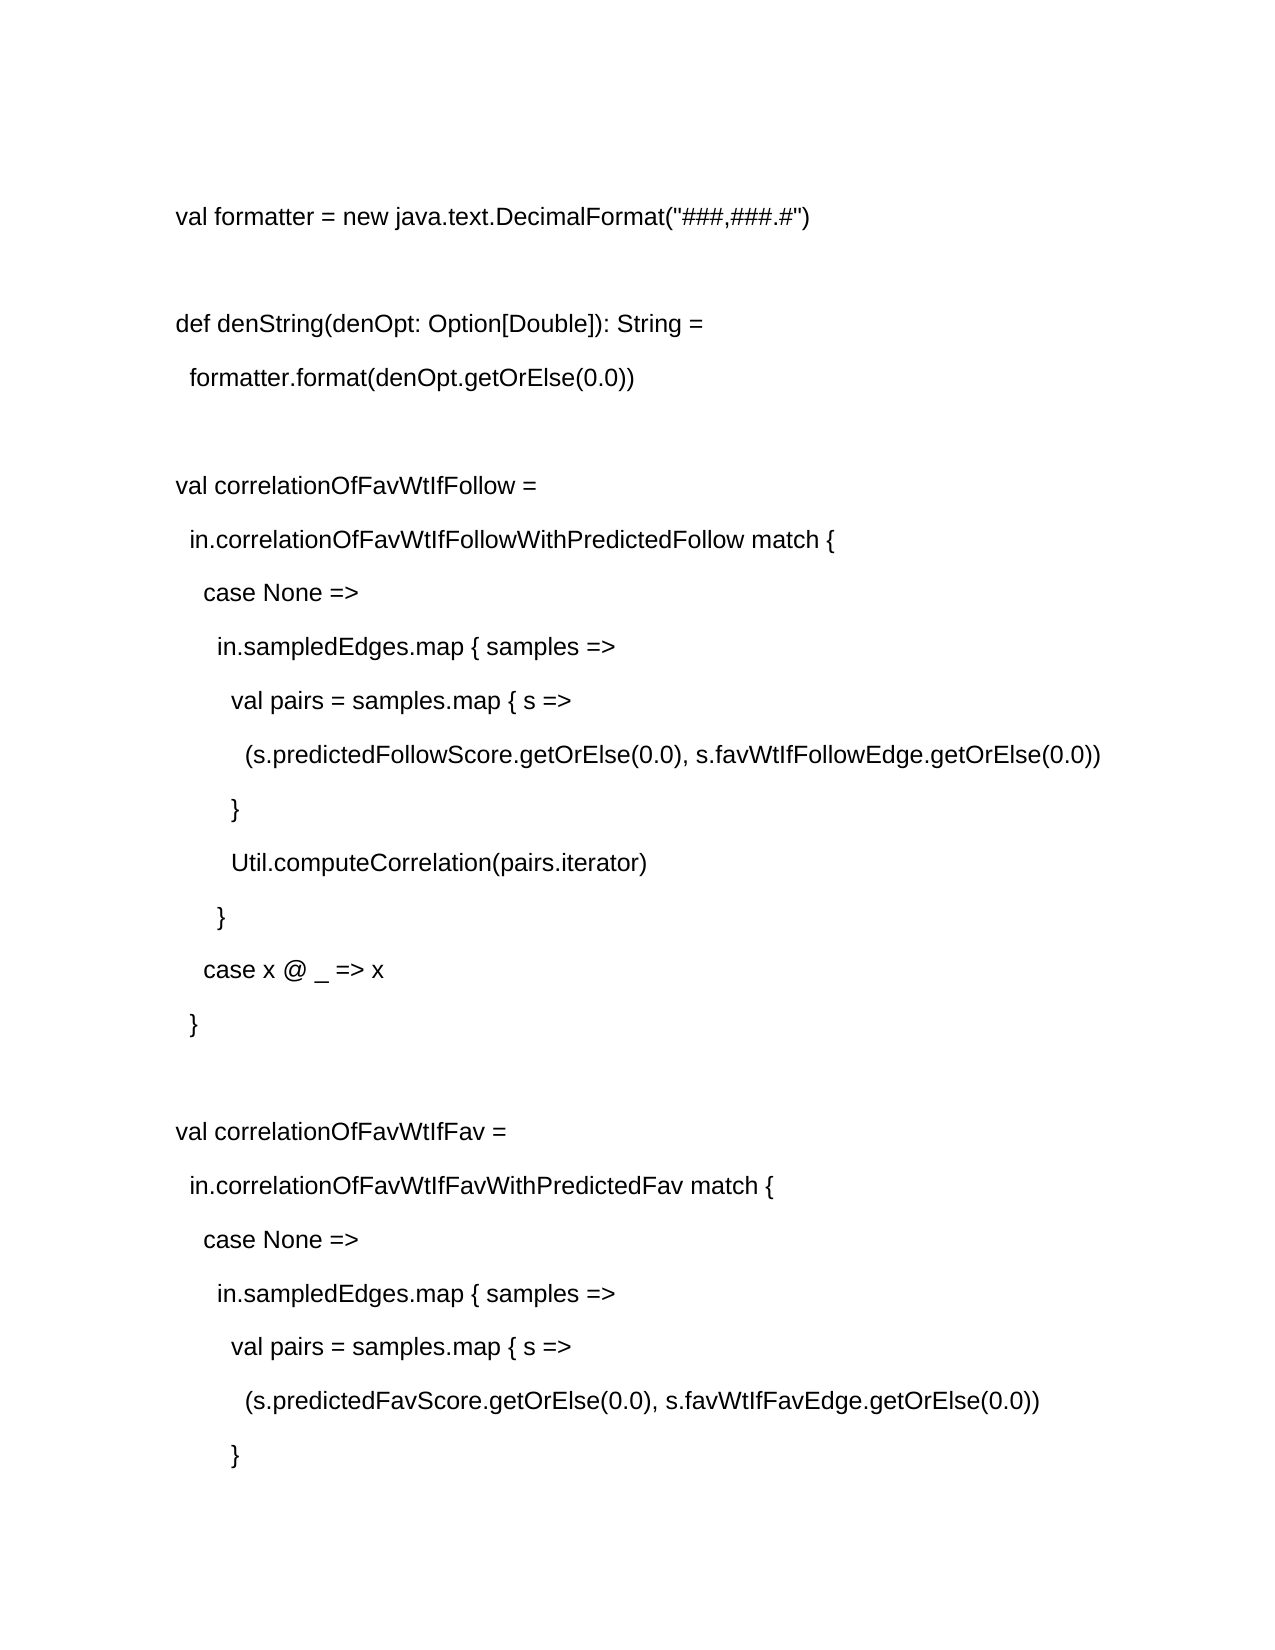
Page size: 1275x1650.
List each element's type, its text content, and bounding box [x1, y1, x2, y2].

text (s.predictedFollowScore.getOrElse(0.0), s.favWtIfFollowEdge.getOrElse(0.0)) [148, 740, 1127, 769]
text case None => [148, 1225, 1127, 1253]
text def denString(denOpt: Option[Double]): String = [148, 309, 1127, 338]
text } [148, 794, 1127, 823]
text formatter.format(denOpt.getOrElse(0.0)) [148, 363, 1127, 392]
text (s.predictedFavScore.getOrElse(0.0), s.favWtIfFavEdge.getOrElse(0.0)) [148, 1386, 1127, 1415]
text case None => [148, 578, 1127, 607]
text in.sampledEdges.map { samples => [148, 632, 1127, 661]
text val pairs = samples.map { s => [148, 686, 1127, 715]
text Util.computeCorrelation(pairs.iterator) [148, 848, 1127, 876]
text } [148, 902, 1127, 930]
text } [148, 1009, 1127, 1038]
text val correlationOfFavWtIfFav = [148, 1117, 1127, 1146]
text val pairs = samples.map { s => [148, 1332, 1127, 1361]
text val formatter = new java.text.DecimalFormat("###,###.#") [148, 201, 1127, 230]
text in.correlationOfFavWtIfFollowWithPredictedFollow match { [148, 524, 1127, 553]
text } [148, 1440, 1127, 1469]
text in.sampledEdges.map { samples => [148, 1278, 1127, 1307]
text val correlationOfFavWtIfFollow = [148, 471, 1127, 499]
text in.correlationOfFavWtIfFavWithPredictedFav match { [148, 1171, 1127, 1199]
text case x @ _ => x [148, 955, 1127, 984]
